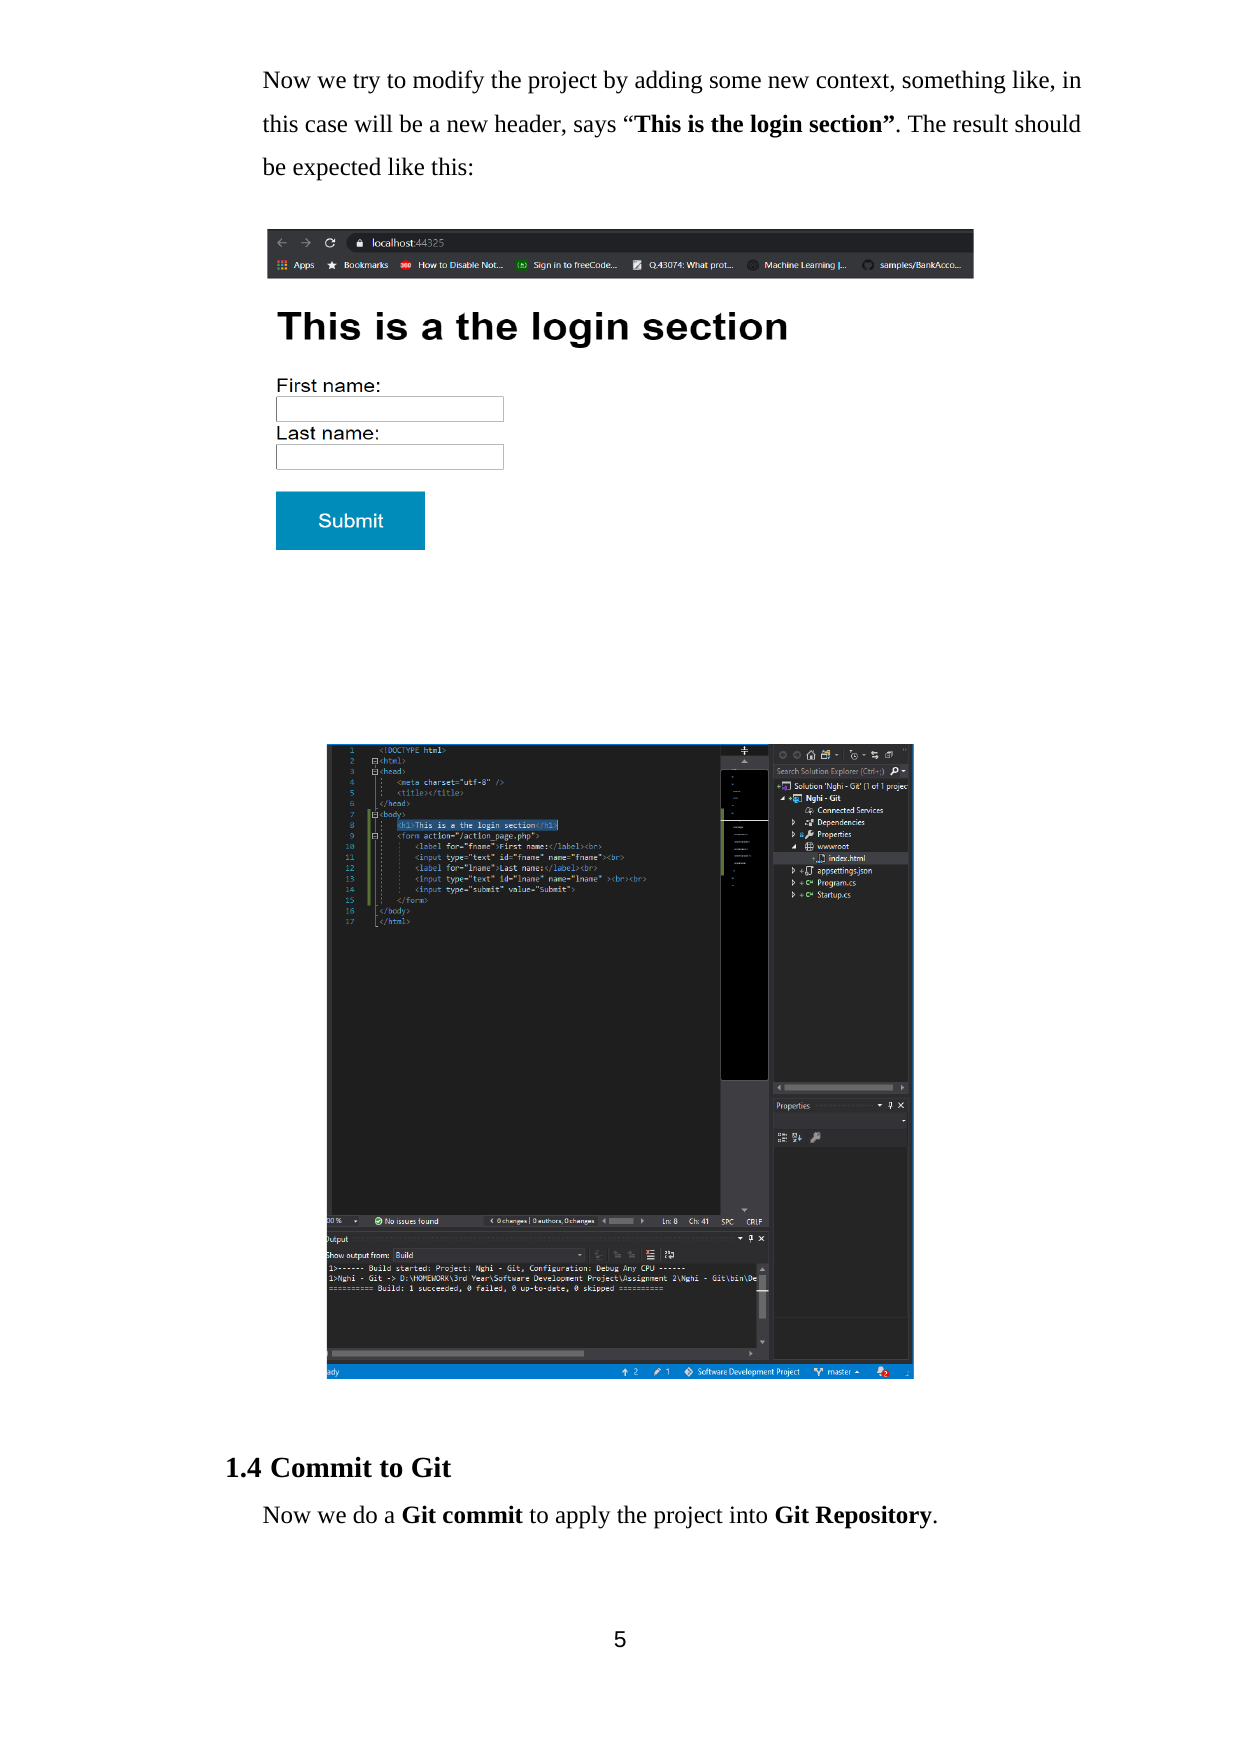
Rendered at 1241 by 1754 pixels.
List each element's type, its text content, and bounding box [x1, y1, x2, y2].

list Commit to Git [225, 1450, 1090, 1484]
list Now we try to modify the project by adding some new context, something like, in this case will be a new header, says “This is the login section”. The result should be expected like this: [262, 66, 1090, 181]
picture [326, 744, 914, 1379]
picture [267, 229, 974, 690]
list Now we do a Git commit to apply the project into Git Repository. [262, 1501, 1090, 1529]
